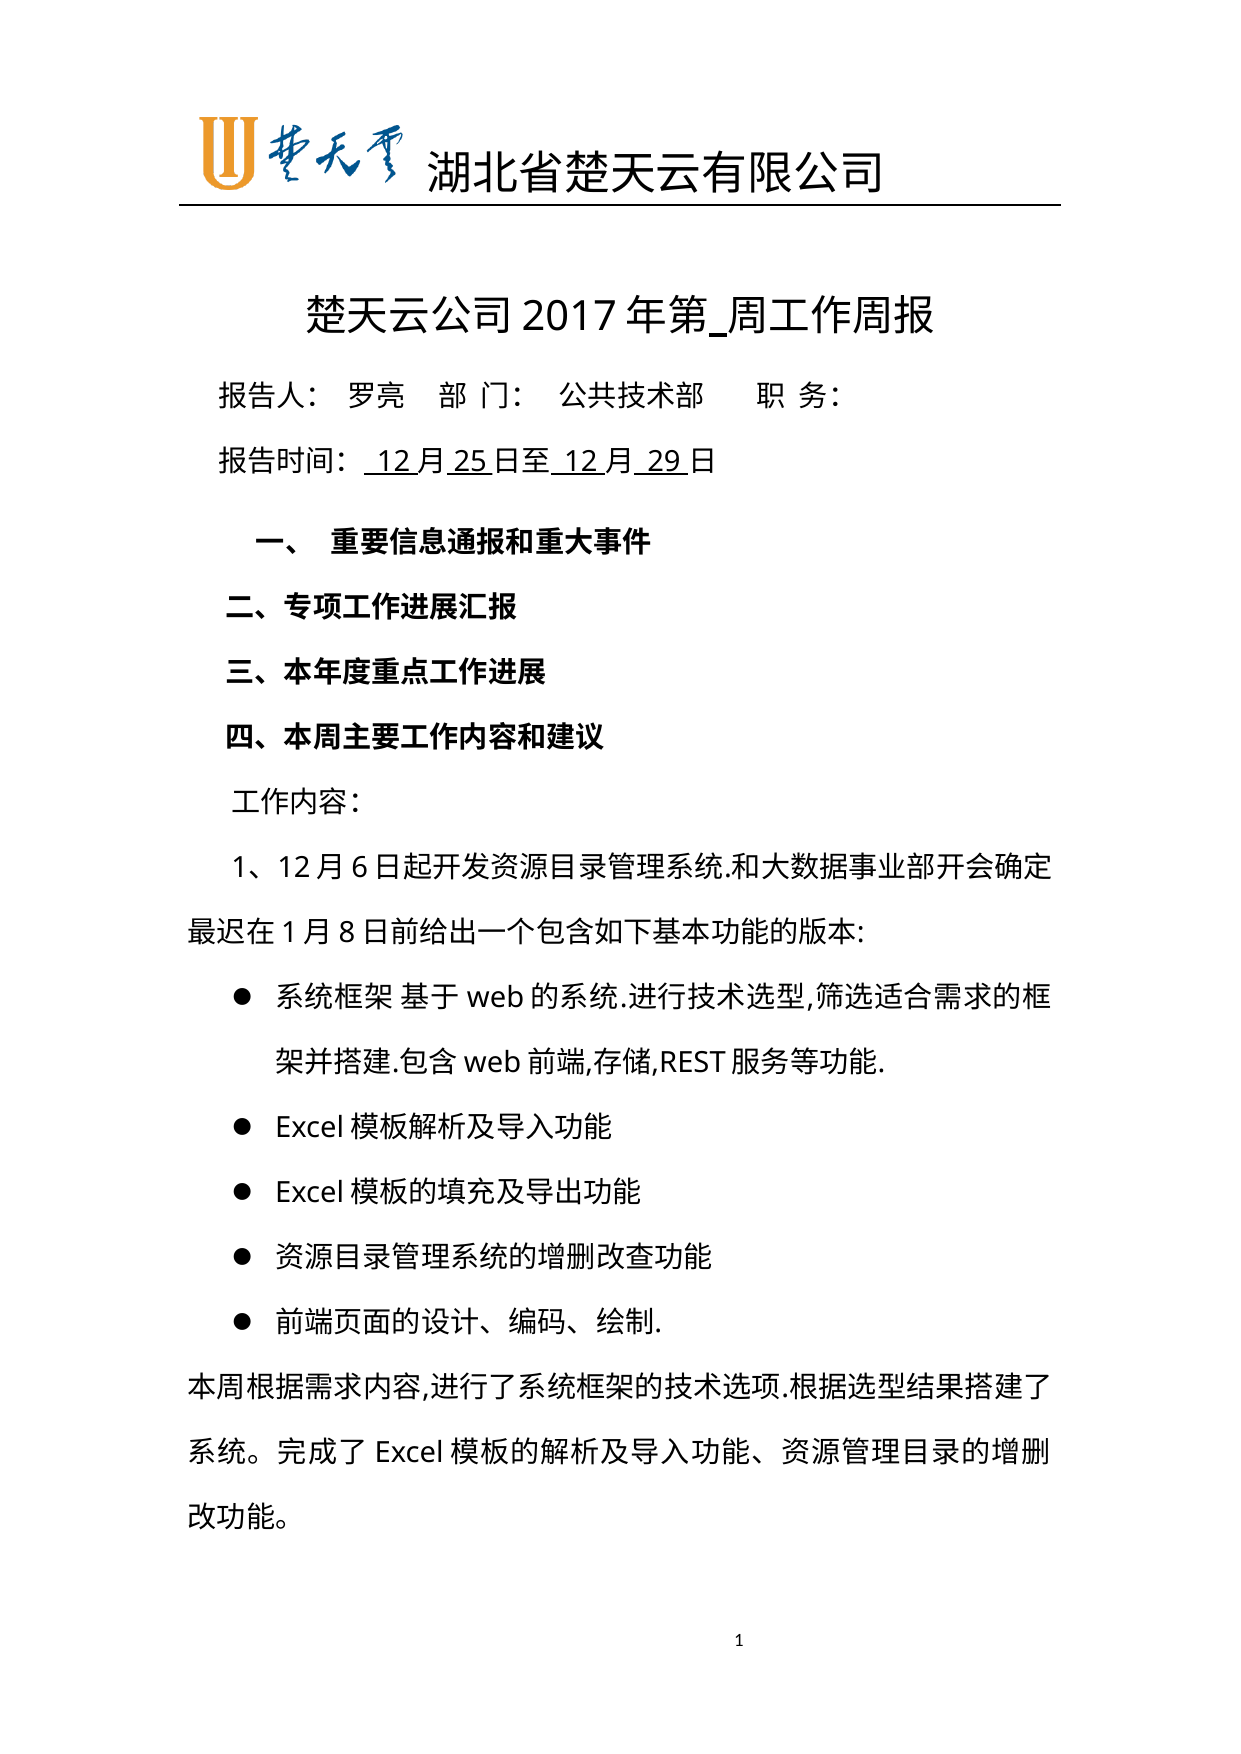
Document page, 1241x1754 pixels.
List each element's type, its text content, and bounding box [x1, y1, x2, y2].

picture [199, 117, 403, 190]
text 1、12月6日起开发资源目录管理系统.和大数据事业部开会确定最迟在1月8日前给出一个包含如下基本功能的版本: [187, 832, 1053, 962]
text 工作内容： [187, 767, 1053, 832]
text 本周根据需求内容,进行了系统框架的技术选项.根据选型结果搭建了系统。完成了Excel模板的解析及导入功能、资源管理目录的增删改功能。 [187, 1352, 1053, 1547]
text 报告时间： 12 月 25日至 12 月 29 日 [187, 426, 1053, 491]
list 系统框架 基于web的系统.进行技术选型,筛选适合需求的框架并搭建.包含web前端,存储,REST服务等功能. [231, 962, 1053, 1092]
list 资源目录管理系统的增删改查功能 [231, 1222, 1053, 1287]
text 楚天云公司2017年第 周工作周报 [187, 279, 1053, 344]
list Excel模板的填充及导出功能 [231, 1157, 1053, 1222]
text 报告人： 罗亮 部 门： 公共技术部 职 务： [187, 361, 1053, 426]
list Excel模板解析及导入功能 [231, 1092, 1053, 1157]
text 二、专项工作进展汇报 [187, 572, 1053, 637]
list 重要信息通报和重大事件 [256, 507, 1041, 572]
text 四、本周主要工作内容和建议 [187, 702, 1053, 767]
text 三、本年度重点工作进展 [187, 637, 1053, 702]
list 前端页面的设计、编码、绘制. [231, 1287, 1053, 1352]
